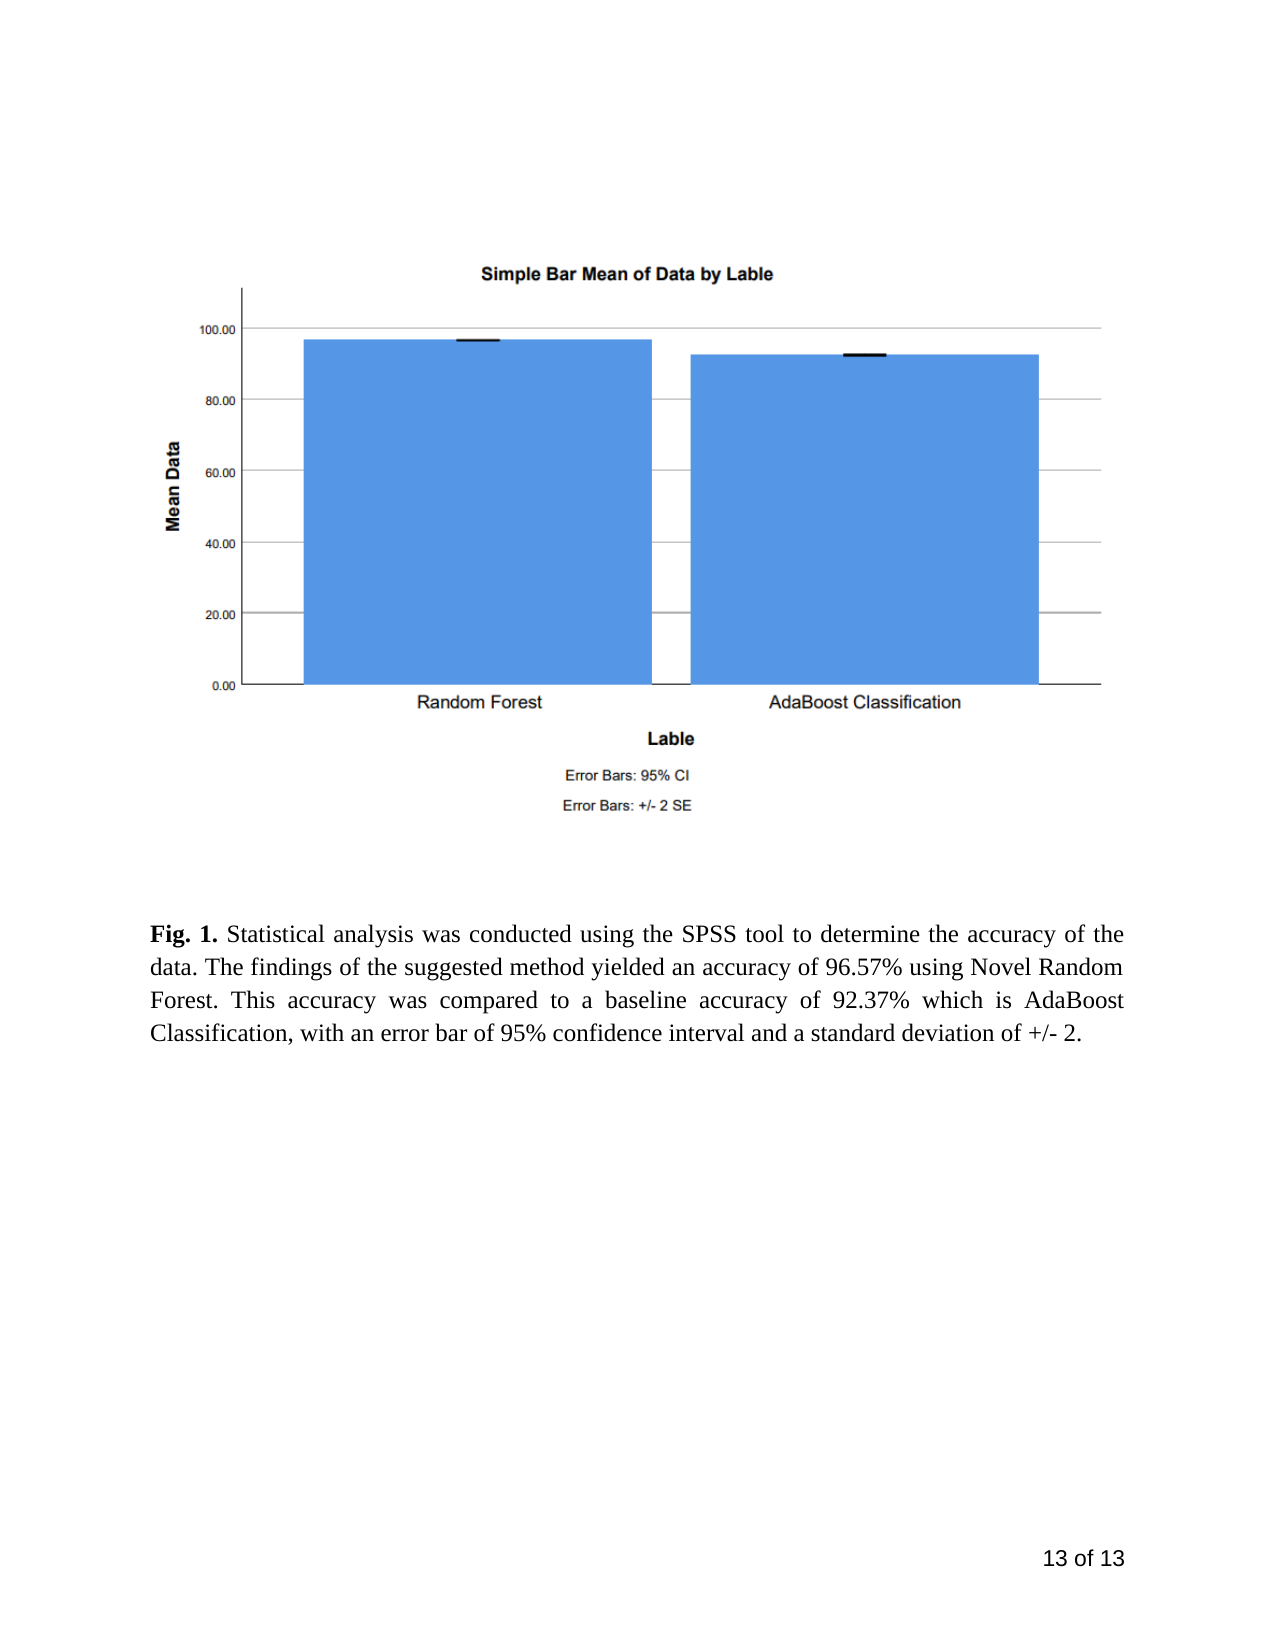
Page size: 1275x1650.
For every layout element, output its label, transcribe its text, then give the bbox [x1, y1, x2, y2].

text Fig. 1. Statistical analysis was conducted using the SPSS tool to determine the accuracy of the data. The findings of the suggested method yielded an accuracy of 96.57% using Novel Random Forest. This accuracy was compared to a baseline accuracy of 92.37% which is AdaBoost Classification, with an error bar of 95% confidence interval and a standard deviation of +/- 2. [150, 919, 1125, 1046]
picture [150, 249, 1125, 816]
